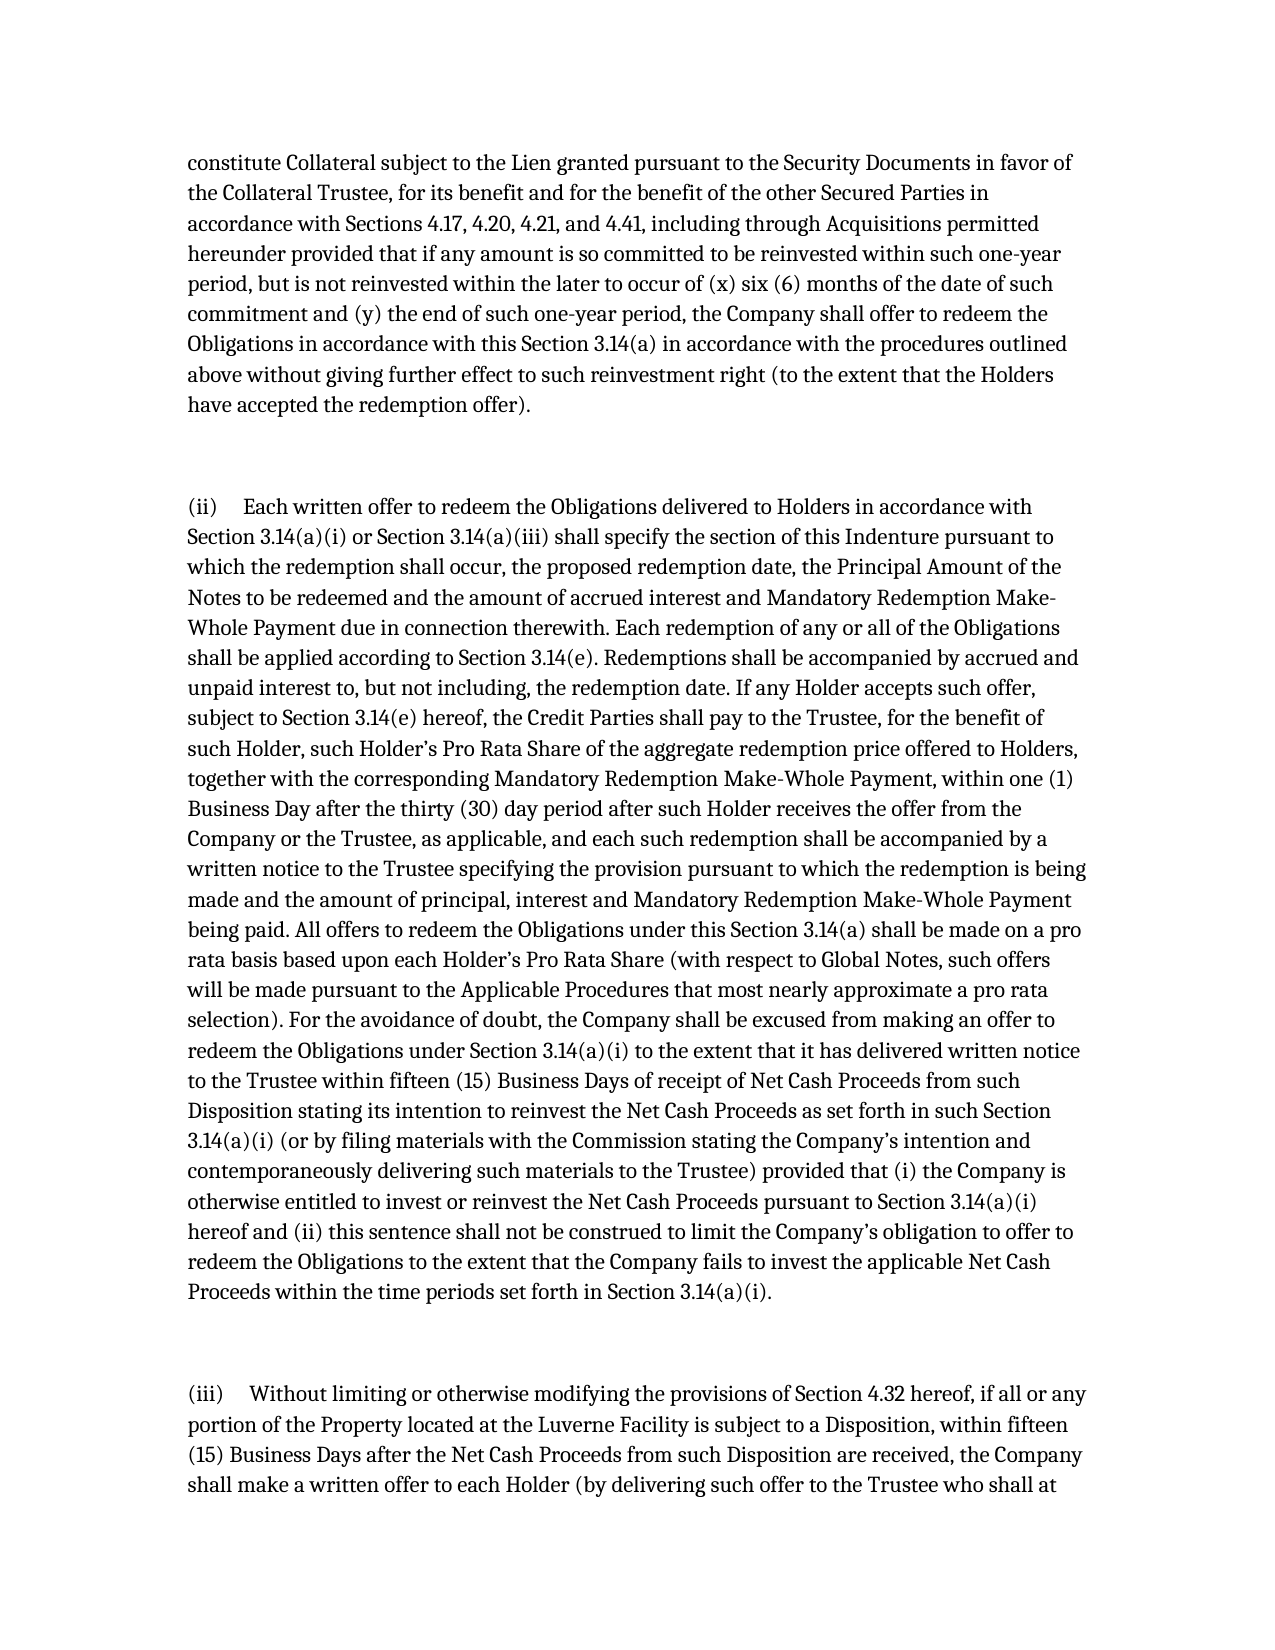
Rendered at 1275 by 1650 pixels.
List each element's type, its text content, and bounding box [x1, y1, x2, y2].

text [187, 1381, 1087, 1498]
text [187, 150, 1087, 418]
text (ii) Each written offer to redeem the Obligations delivered to Holders in accordance with Section 3.14(a)(i) or Section 3.14(a)(iii) shall specify the section of this Indenture pursuant to which the redemption shall occur, the proposed redemption date, the Principal Amount of the Notes to be redeemed and the amount of accrued interest and Mandatory Redemption Make-Whole Payment due in connection therewith. Each redemption of any or all of the Obligations shall be applied according to Section 3.14(e). Redemptions shall be accompanied by accrued and unpaid interest to, but not including, the redemption date. If any Holder accepts such offer, subject to Section 3.14(e) hereof, the Credit Parties shall pay to the Trustee, for the benefit of such Holder, such Holder’s Pro Rata Share of the aggregate redemption price offered to Holders, together with the corresponding Mandatory Redemption Make-Whole Payment, within one (1) Business Day after the thirty (30) day period after such Holder receives the offer from the Company or the Trustee, as applicable, and each such redemption shall be accompanied by a written notice to the Trustee specifying the provision pursuant to which the redemption is being made and the amount of principal, interest and Mandatory Redemption Make-Whole Payment being paid. All offers to redeem the Obligations under this Section 3.14(a) shall be made on a pro rata basis based upon each Holder’s Pro Rata Share (with respect to Global Notes, such offers will be made pursuant to the Applicable Procedures that most nearly approximate a pro rata selection). For the avoidance of doubt, the Company shall be excused from making an offer to redeem the Obligations under Section 3.14(a)(i) to the extent that it has delivered written notice to the Trustee within fifteen (15) Business Days of receipt of Net Cash Proceeds from such Disposition stating its intention to reinvest the Net Cash Proceeds as set forth in such Section 3.14(a)(i) (or by filing materials with the Commission stating the Company’s intention and contemporaneously delivering such materials to the Trustee) provided that (i) the Company is otherwise entitled to invest or reinvest the Net Cash Proceeds pursuant to Section 3.14(a)(i) hereof and (ii) this sentence shall not be construed to limit the Company’s obligation to offer to redeem the Obligations to the extent that the Company fails to invest the applicable Net Cash Proceeds within the time periods set forth in Section 3.14(a)(i). [187, 494, 1087, 1306]
